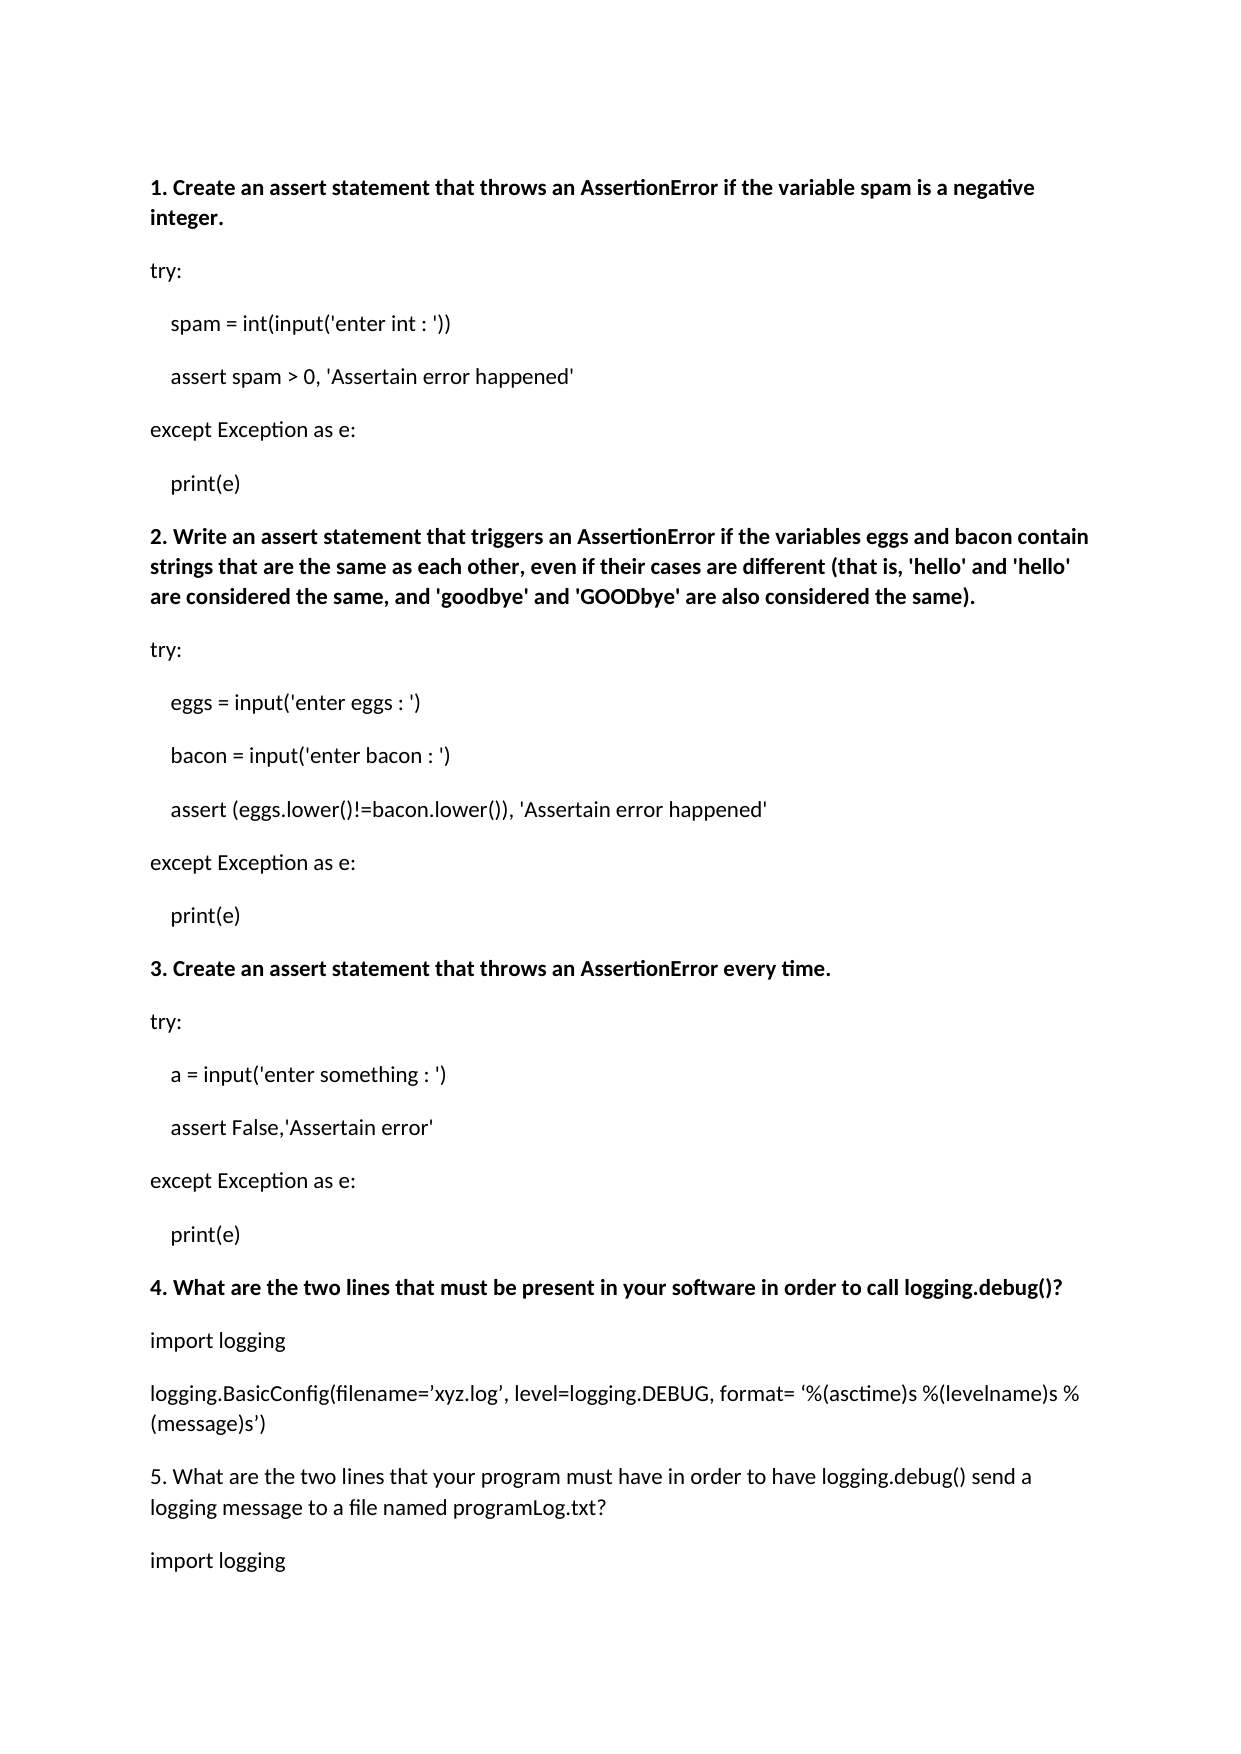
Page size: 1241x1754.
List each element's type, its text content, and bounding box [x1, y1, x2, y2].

text eggs = input('enter eggs : ') [150, 688, 1090, 717]
text 3. Create an assert statement that throws an AssertionError every time. [150, 954, 1090, 982]
text spam = int(input('enter int : ')) [150, 309, 1090, 337]
text try: [150, 256, 1090, 284]
text bacon = input('enter bacon : ') [150, 742, 1090, 770]
text import logging [150, 1326, 1090, 1354]
text 4. What are the two lines that must be present in your software in order to call logging.debug()? [150, 1273, 1090, 1301]
text assert False,'Assertain error' [150, 1113, 1090, 1142]
text try: [150, 635, 1090, 663]
text 1. Create an assert statement that throws an AssertionError if the variable spam is a negative integer. [150, 173, 1090, 231]
text except Exception as e: [150, 1167, 1090, 1195]
text try: [150, 1007, 1090, 1035]
text import logging [150, 1546, 1090, 1574]
text print(e) [150, 469, 1090, 497]
text 5. What are the two lines that your program must have in order to have logging.debug() send a logging message to a file named programLog.txt? [150, 1462, 1090, 1521]
text except Exception as e: [150, 416, 1090, 444]
text except Exception as e: [150, 848, 1090, 876]
text logging.BasicConfig(filename=’xyz.log’, level=logging.DEBUG, format= ‘%(asctime)s %(levelname)s %(message)s’) [150, 1379, 1090, 1437]
text print(e) [150, 1220, 1090, 1248]
text a = input('enter something : ') [150, 1060, 1090, 1088]
text assert (eggs.lower()!=bacon.lower()), 'Assertain error happened' [150, 795, 1090, 823]
text 2. Write an assert statement that triggers an AssertionError if the variables eggs and bacon contain strings that are the same as each other, even if their cases are different (that is, 'hello' and 'hello' are considered the same, and 'goodbye' and 'GOODbye' are also considered the same). [150, 522, 1090, 610]
text assert spam > 0, 'Assertain error happened' [150, 362, 1090, 391]
text print(e) [150, 901, 1090, 929]
